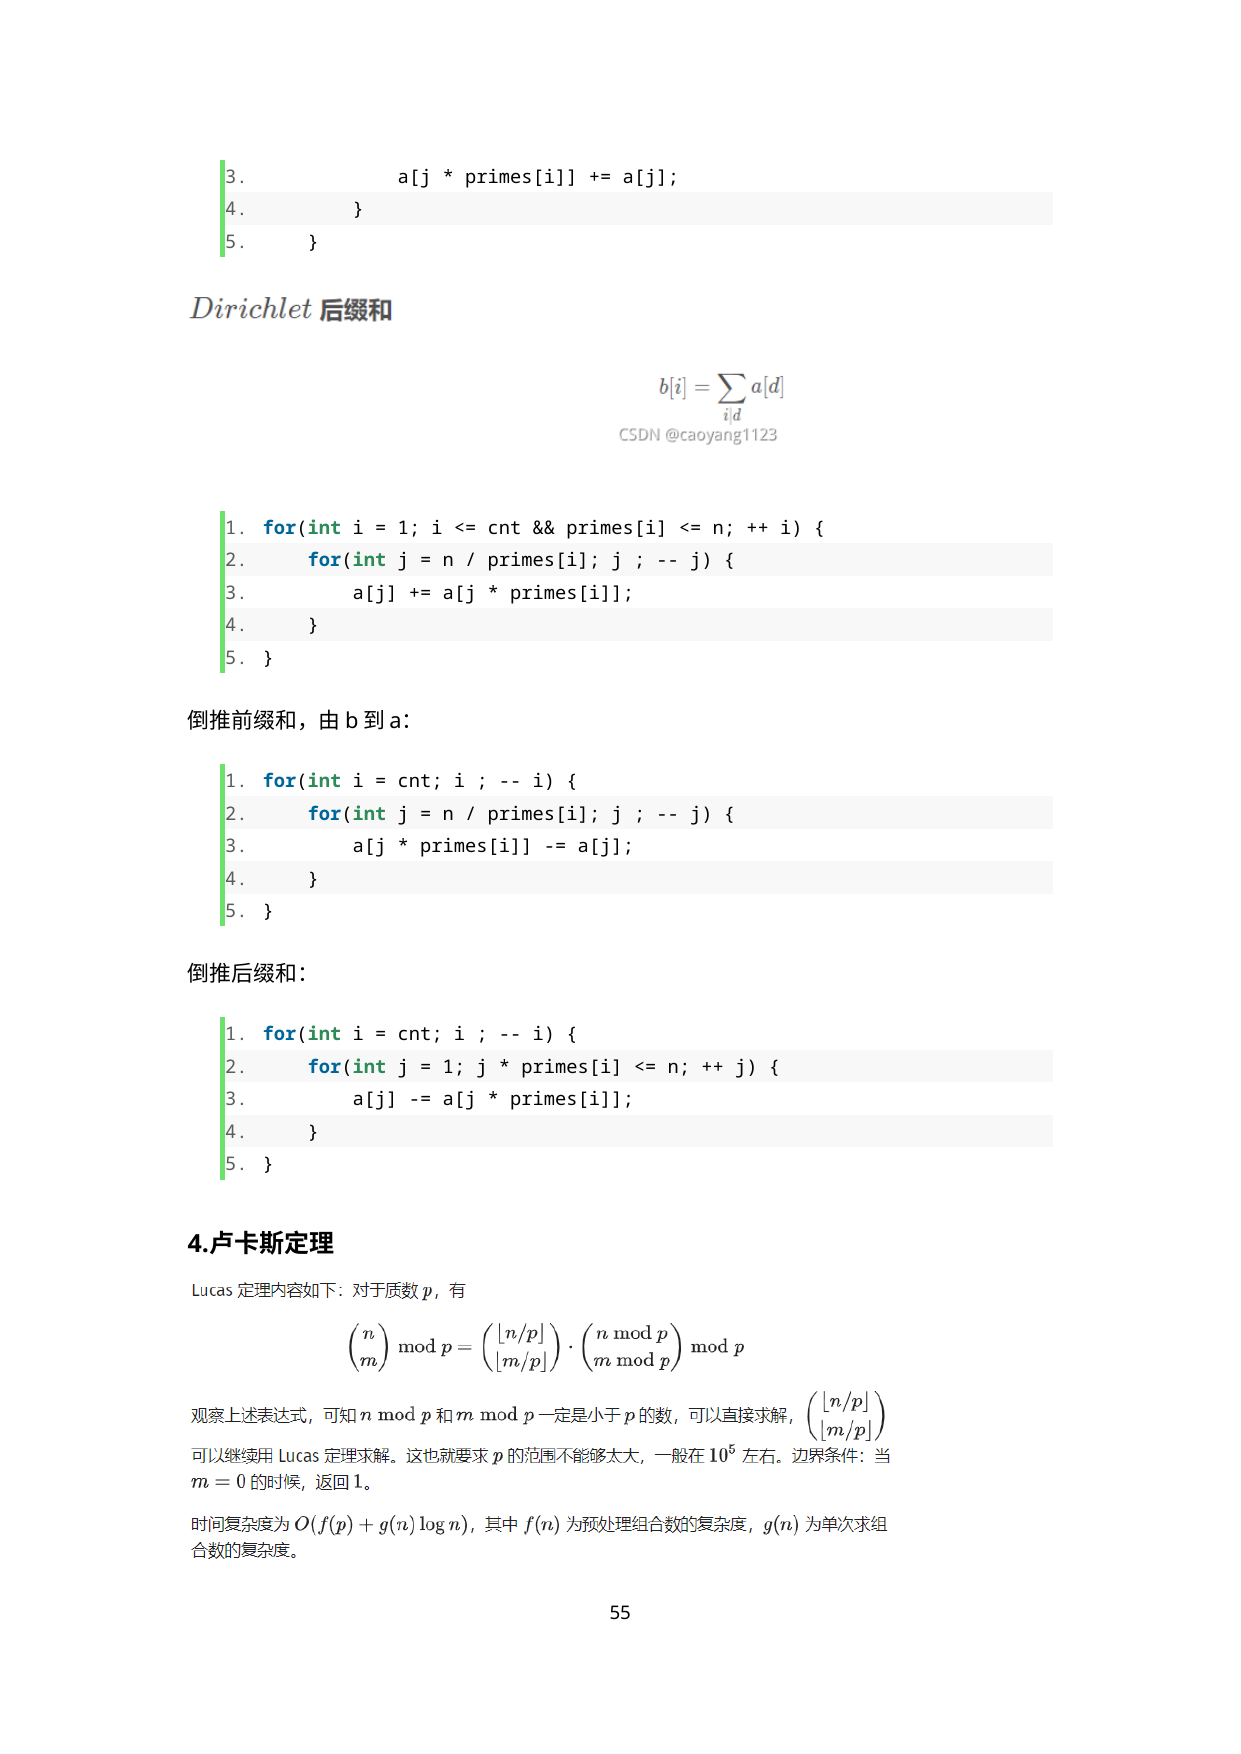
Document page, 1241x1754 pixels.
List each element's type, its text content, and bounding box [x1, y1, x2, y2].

list a[j] -= a[j * primes[i]]; [225, 1082, 1053, 1115]
picture [187, 286, 793, 455]
list } [225, 192, 1053, 225]
list } [225, 894, 1053, 926]
list for(int i = cnt; i ; -- i) { [225, 764, 1053, 796]
list a[j * primes[i]] -= a[j]; [225, 829, 1053, 861]
text 倒推前缀和，由b到a： [187, 702, 1053, 735]
list } [225, 1115, 1053, 1147]
list for(int j = n / primes[i]; j ; -- j) { [225, 796, 1053, 829]
list a[j] += a[j * primes[i]]; [225, 576, 1053, 608]
list for(int j = 1; j * primes[i] <= n; ++ j) { [225, 1050, 1053, 1082]
list } [225, 861, 1053, 894]
list } [225, 608, 1053, 641]
list for(int j = n / primes[i]; j ; -- j) { [225, 543, 1053, 576]
picture [187, 1273, 894, 1565]
text 倒推后缀和： [187, 956, 1053, 988]
list } [225, 1147, 1053, 1180]
list for(int i = 1; i <= cnt && primes[i] <= n; ++ i) { [225, 511, 1053, 543]
list } [225, 641, 1053, 673]
text 4.卢卡斯定理 [187, 1209, 1053, 1274]
list for(int i = cnt; i ; -- i) { [225, 1017, 1053, 1050]
list a[j * primes[i]] += a[j]; [225, 160, 1053, 192]
list } [225, 225, 1053, 257]
